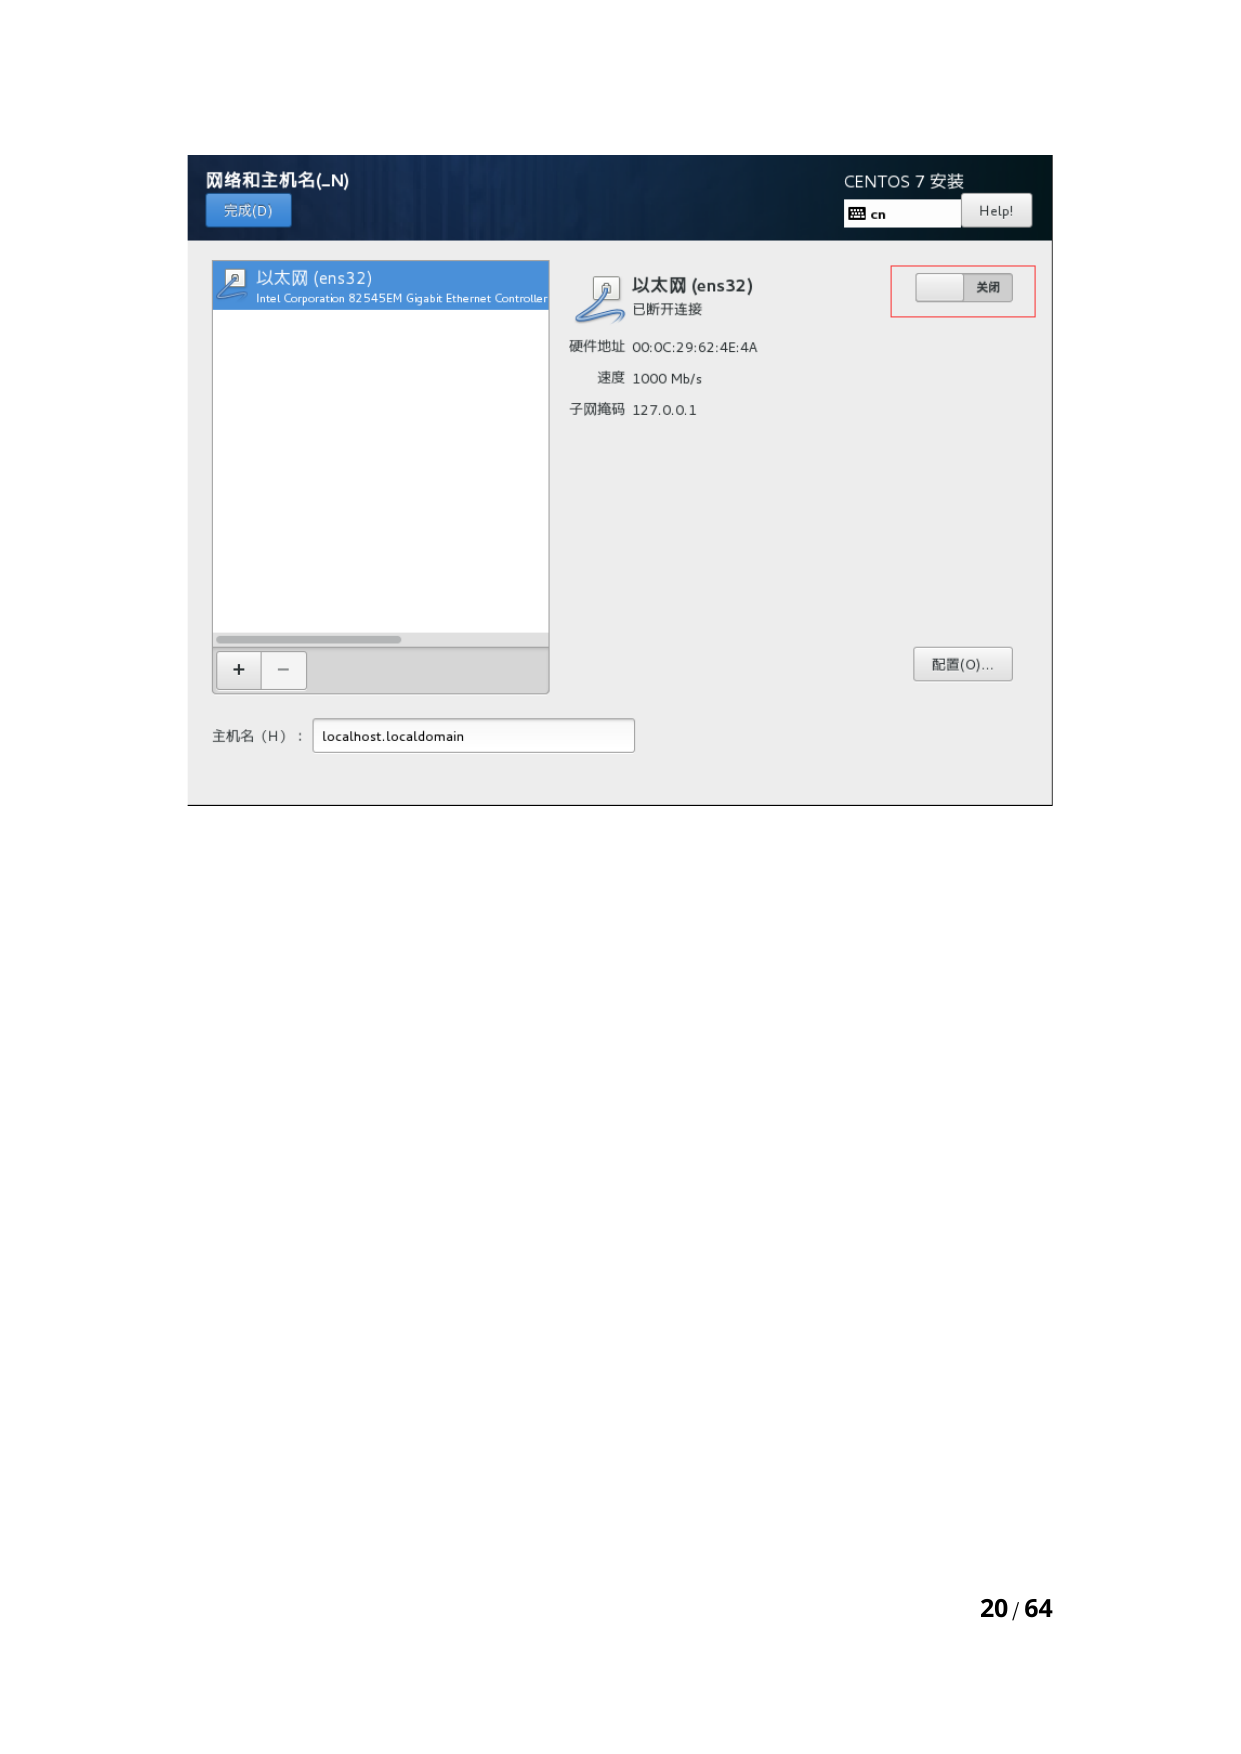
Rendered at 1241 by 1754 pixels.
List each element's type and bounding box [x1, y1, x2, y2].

picture [187, 155, 1053, 806]
